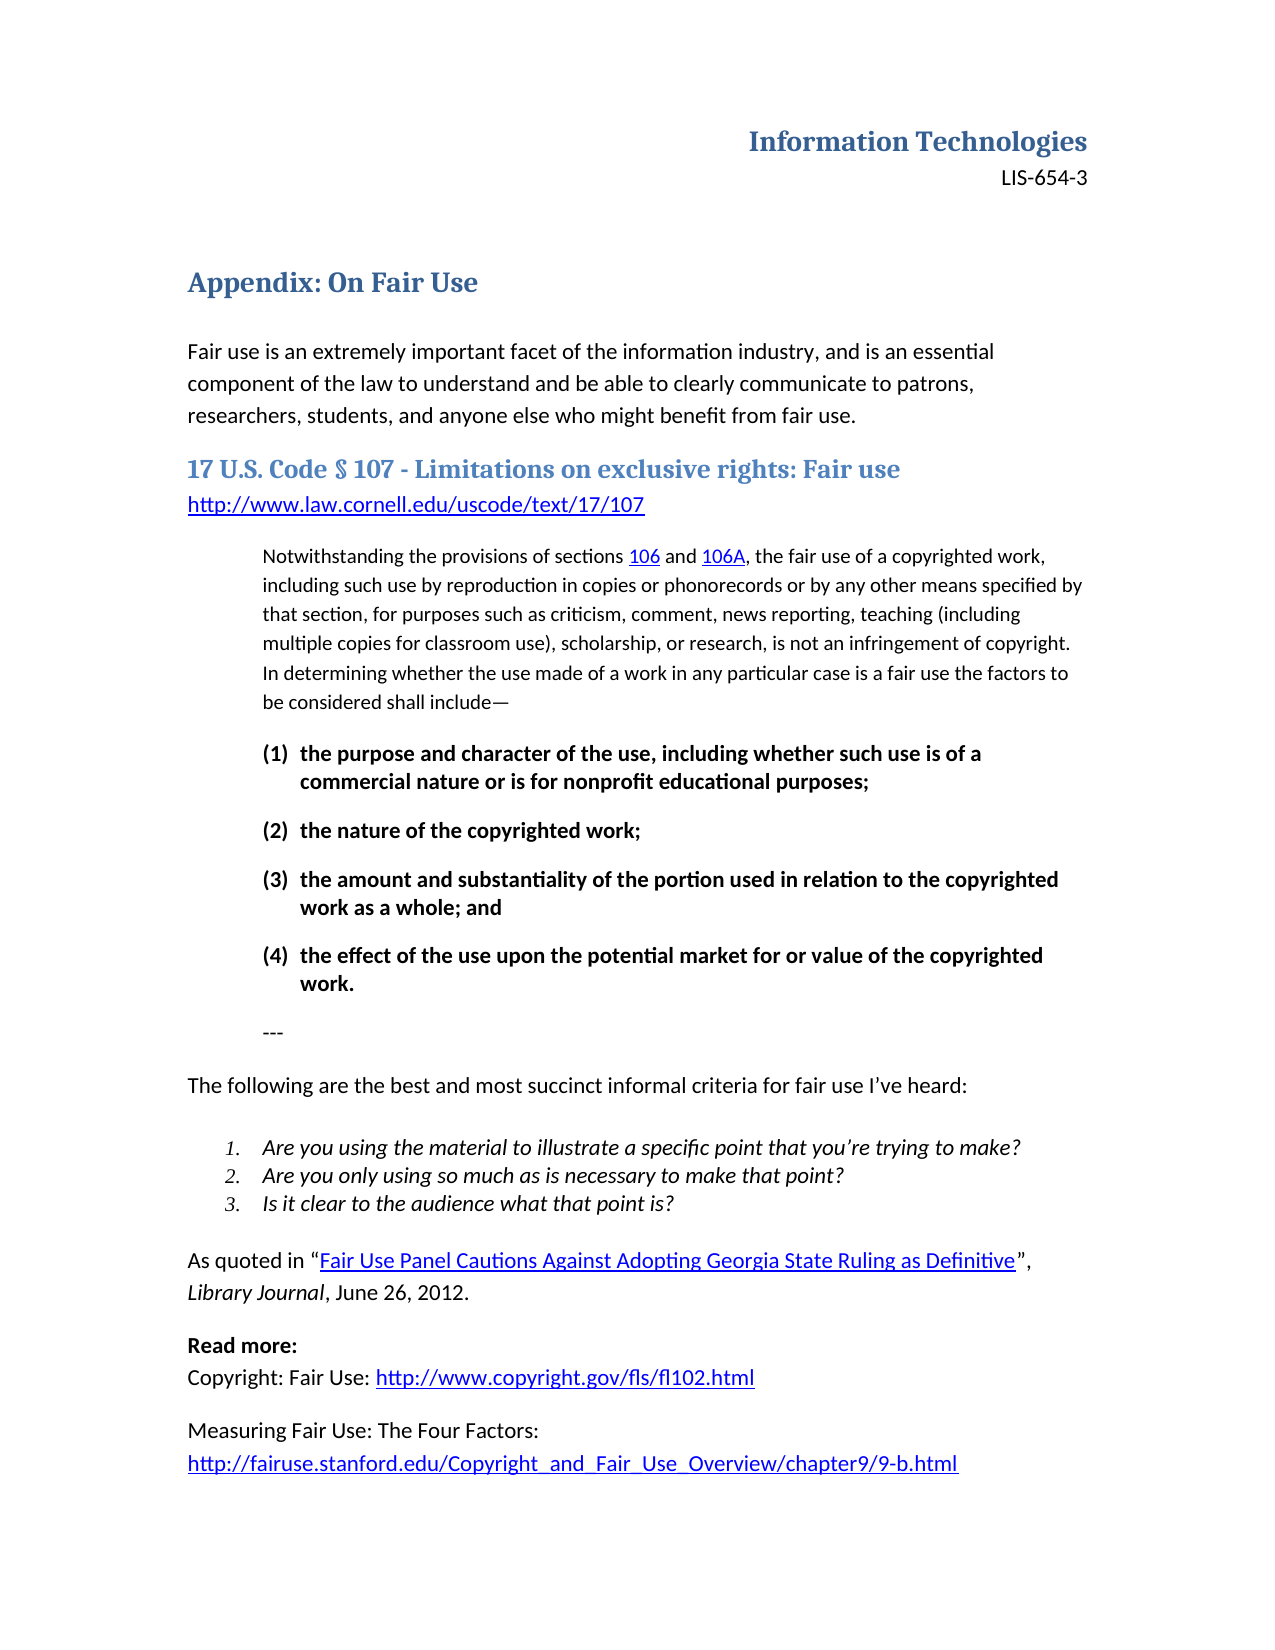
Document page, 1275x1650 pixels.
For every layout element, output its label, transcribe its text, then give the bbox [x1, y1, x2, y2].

subtitle Appendix: On Fair Use [187, 266, 1087, 300]
text As quoted in “Fair Use Panel Cautions Against Adopting Georgia State Ruling as Definitive”, Library Journal, June 26, 2012. [187, 1246, 1087, 1306]
text Read more: Copyright: Fair Use: http://www.copyright.gov/fls/fl102.html [187, 1331, 1087, 1391]
list the nature of the copyrighted work; [262, 816, 1087, 844]
text http://www.law.cornell.edu/uscode/text/17/107 [187, 490, 1087, 518]
text The following are the best and most succinct informal criteria for fair use I’ve heard: [187, 1071, 1087, 1099]
list the effect of the use upon the potential market for or value of the copyrighted work. [262, 942, 1087, 998]
list the purpose and character of the use, including whether such use is of a commercial nature or is for nonprofit educational purposes; [262, 739, 1087, 795]
text --- [262, 1018, 1087, 1046]
text Measuring Fair Use: The Four Factors: http://fairuse.stanford.edu/Copyright_and_Fair_Use_Overview/chapter9/9-b.html [187, 1416, 1087, 1477]
list the amount and substantiality of the portion used in relation to the copyrighted work as a whole; and [262, 865, 1087, 921]
list Is it clear to the audience what that point is? [225, 1189, 1087, 1217]
text Fair use is an extremely important facet of the information industry, and is an essential component of the law to understand and be able to clearly communicate to patrons, researchers, students, and anyone else who might benefit from fair use. [187, 305, 1087, 429]
list Are you only using so much as is necessary to make that point? [225, 1161, 1087, 1189]
list Are you using the material to illustrate a specific point that you’re trying to make? [225, 1133, 1087, 1161]
text Notwithstanding the provisions of sections 106 and 106A, the fair use of a copyrighted work, including such use by reproduction in copies or phonorecords or by any other means specified by that section, for purposes such as criticism, comment, news reporting, teaching (including multiple copies for classroom use), scholarship, or research, is not an infringement of copyright. In determining whether the use made of a work in any particular case is a fair use the factors to be considered shall include— [262, 543, 1087, 714]
subtitle 17 U.S. Code § 107 - Limitations on exclusive rights: Fair use [187, 454, 1087, 486]
